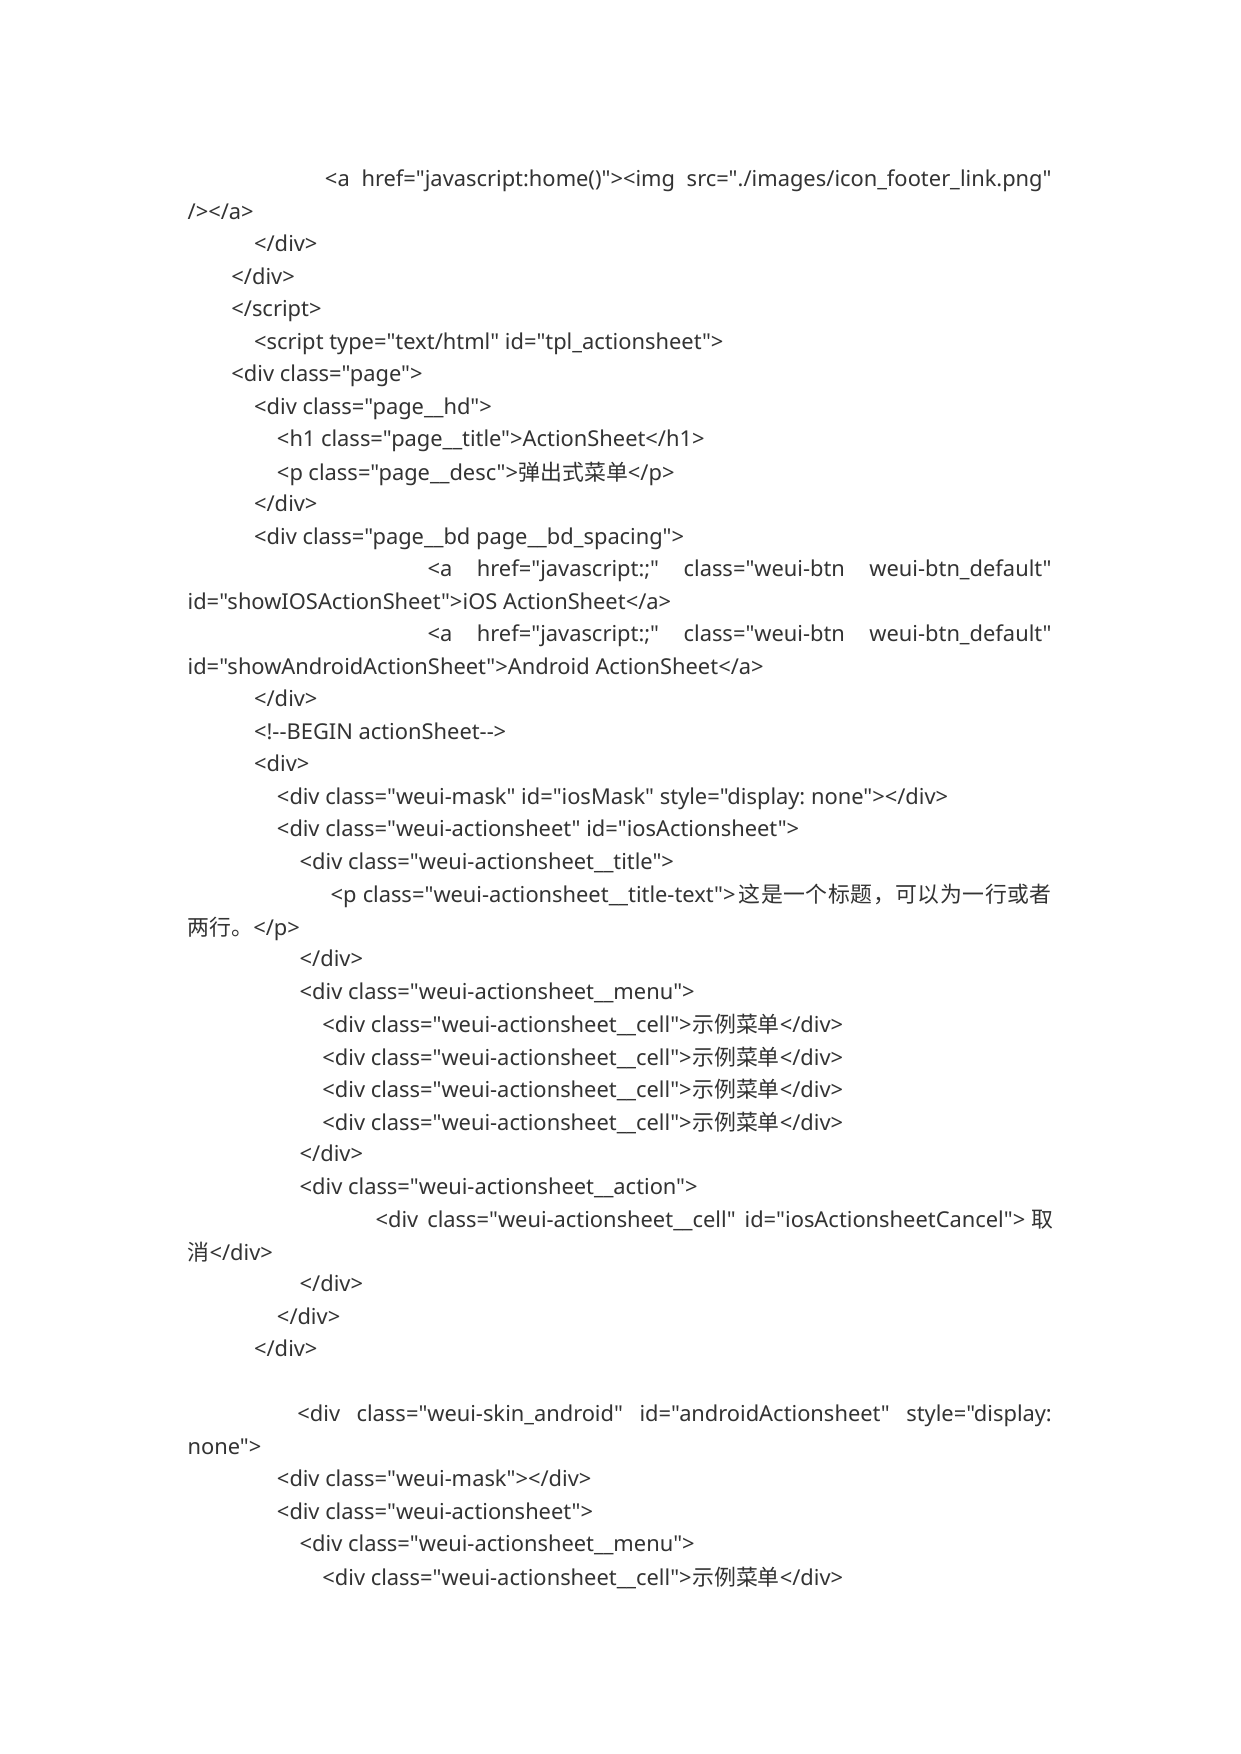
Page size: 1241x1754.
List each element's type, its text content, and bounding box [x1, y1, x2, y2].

list <div class="weui-actionsheet__title"> [187, 844, 1053, 877]
list <h1 class="page__title">ActionSheet</h1> [187, 422, 1053, 454]
list <a href="javascript:;" class="weui-btn weui-btn_default" id="showAndroidActionSheet">Android ActionSheet</a> [187, 617, 1053, 682]
list <div class="weui-mask"></div> [187, 1462, 1053, 1494]
list <div class="weui-actionsheet__cell">示例菜单</div> [187, 1039, 1053, 1072]
list <p class="page__desc">弹出式菜单</p> [187, 454, 1053, 487]
list <div class="weui-actionsheet__cell">示例菜单</div> [187, 1007, 692, 1039]
list </div> [187, 1299, 1053, 1332]
list <div class="weui-actionsheet"> [187, 1494, 1053, 1527]
list <div class="weui-mask" id="iosMask" style="display: none"></div> [187, 779, 1053, 812]
list <div class="weui-actionsheet__cell">示例菜单</div> [187, 1072, 692, 1104]
list <p class="weui-actionsheet__title-text">这是一个标题，可以为一行或者两行。</p> [187, 877, 1053, 942]
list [187, 1559, 1053, 1592]
list <div class="weui-skin_android" id="androidActionsheet" style="display: none"> [187, 1397, 1053, 1462]
list </div> [187, 1332, 1053, 1364]
list </div> [187, 1267, 1053, 1299]
list </div> [187, 1137, 1053, 1169]
list <div class="weui-actionsheet__cell" id="iosActionsheetCancel">取消</div> [187, 1202, 1053, 1267]
list </div> [187, 227, 1053, 259]
list <script type="text/html" id="tpl_actionsheet"> [187, 324, 1053, 357]
list <div class="weui-actionsheet__cell">示例菜单</div> [187, 1104, 1053, 1137]
list </div> [187, 259, 1053, 292]
list <div class="weui-actionsheet" id="iosActionsheet"> [187, 812, 1053, 844]
list <div class="weui-actionsheet__menu"> [187, 1527, 1053, 1559]
list <div class="weui-actionsheet__action"> [187, 1169, 1053, 1202]
list </script> [187, 292, 1053, 324]
list <div class="weui-actionsheet__menu"> [187, 974, 1053, 1007]
list <div class="weui-actionsheet__cell">示例菜单</div> [779, 1072, 1053, 1104]
list </div> [187, 682, 1053, 714]
list <div class="page__bd page__bd_spacing"> [187, 519, 1053, 552]
list </div> [187, 487, 1053, 519]
list <div class="weui-actionsheet__cell">示例菜单</div> [779, 1007, 1053, 1039]
list <a href="javascript:home()"><img src="./images/icon_footer_link.png" /></a> [187, 162, 1053, 227]
list </div> [187, 942, 1053, 974]
list <div class="page__hd"> [187, 389, 1053, 422]
list <a href="javascript:;" class="weui-btn weui-btn_default" id="showIOSActionSheet">iOS ActionSheet</a> [187, 552, 1053, 617]
list <div> [187, 747, 1053, 779]
list <!--BEGIN actionSheet--> [187, 714, 1053, 747]
list <div class="page"> [187, 357, 1053, 389]
